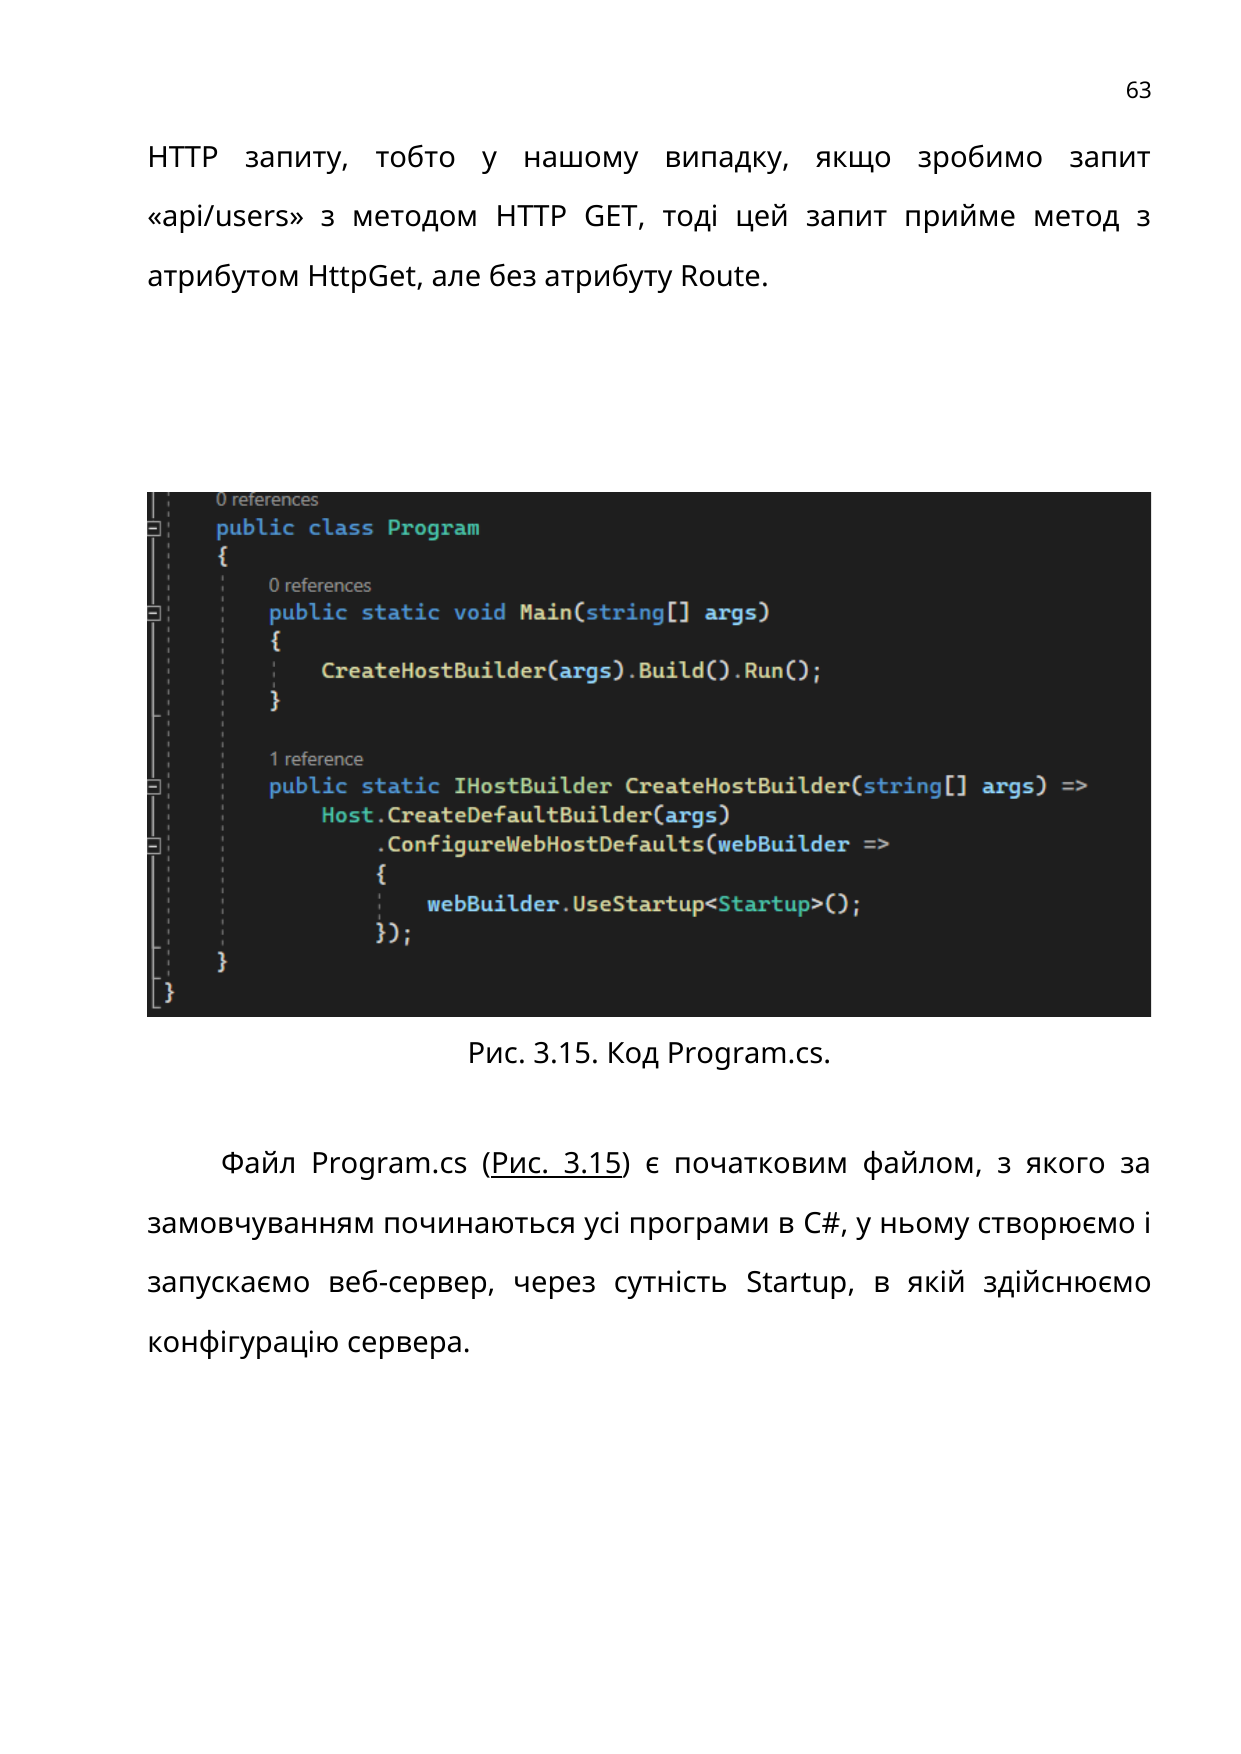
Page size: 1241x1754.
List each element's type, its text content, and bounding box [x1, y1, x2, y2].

text Файл Program.cs (Рис. 3.15) є початковим файлом, з якого за замовчуванням починаються усі програми в C#, у ньому створюємо і запускаємо веб-сервер, через сутність Startup, в якій здійснюємо конфігурацію сервера. [147, 1142, 1152, 1361]
text Рис. 3.15. Код Program.cs. [147, 1032, 1152, 1072]
picture [147, 492, 1152, 1017]
